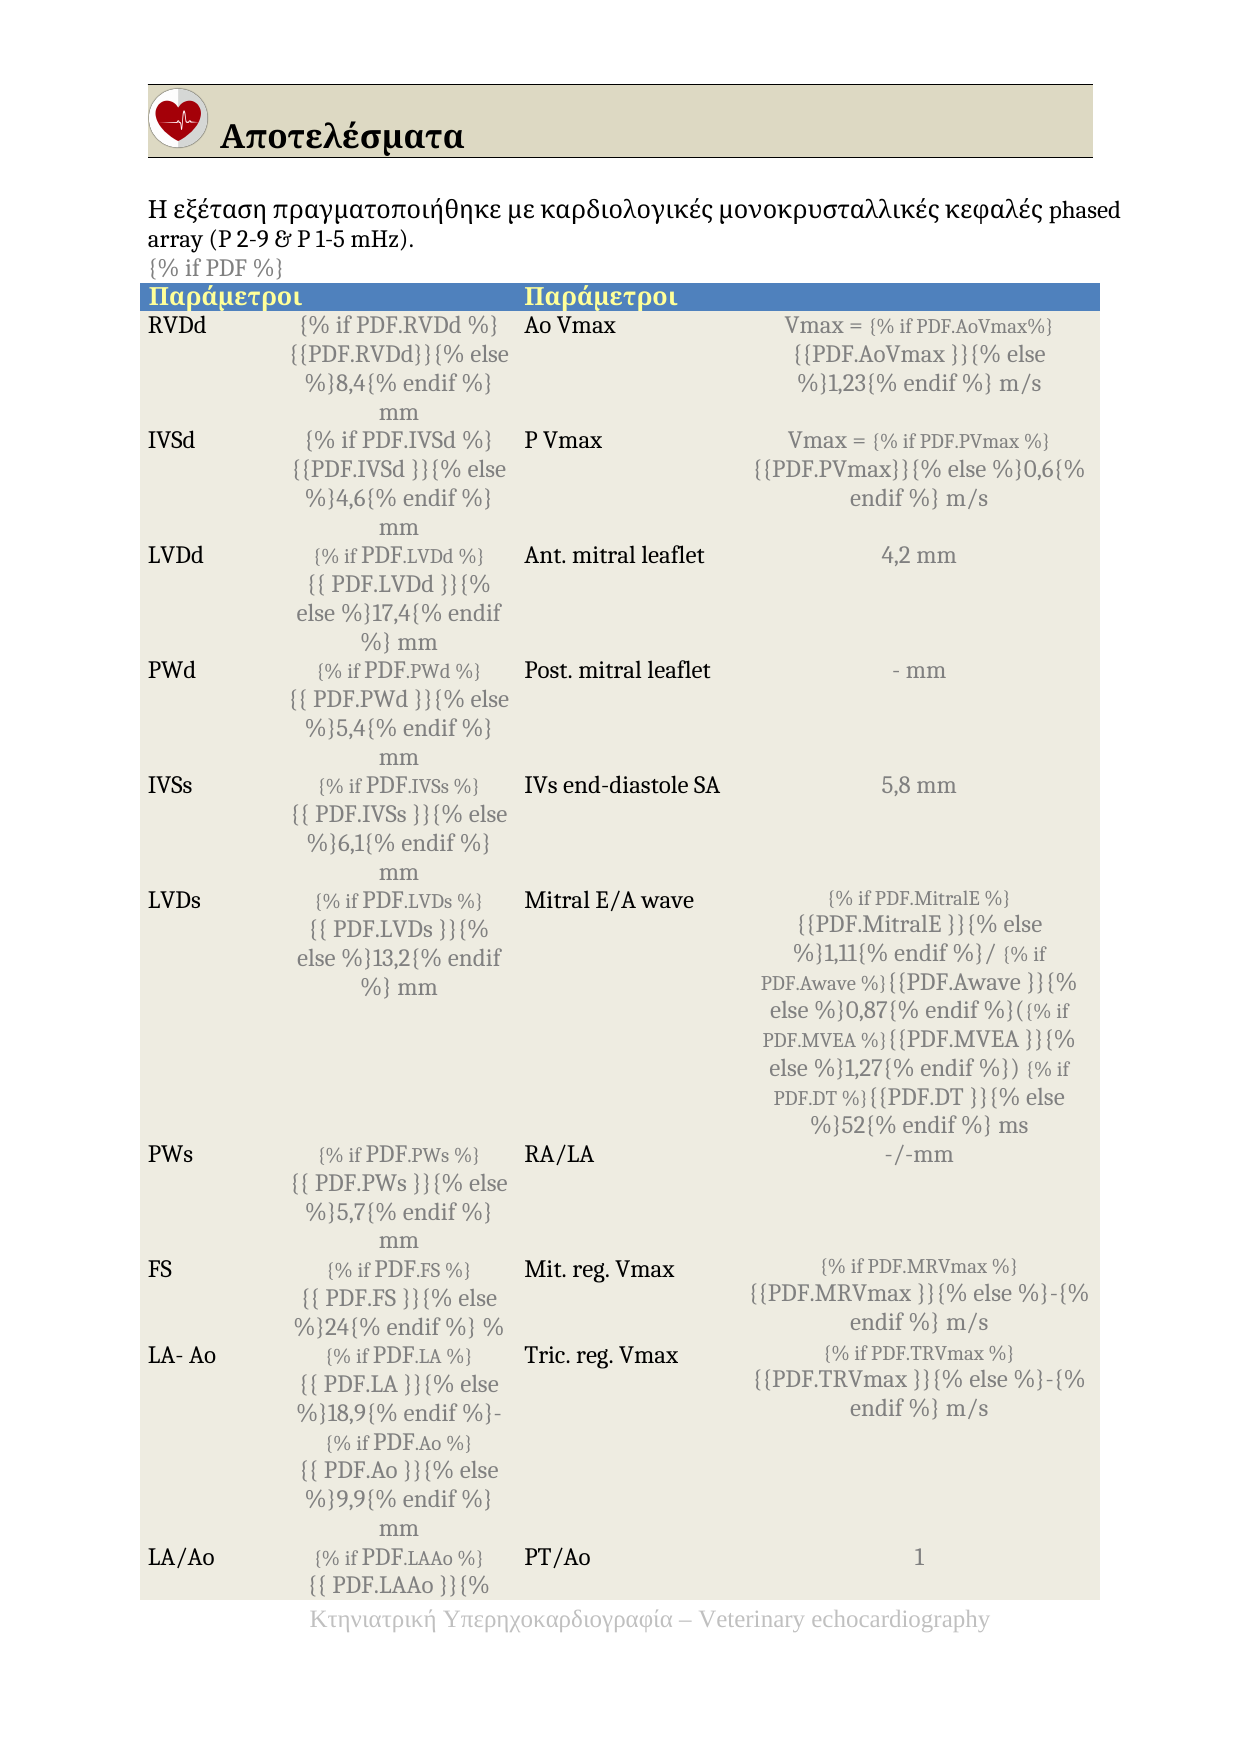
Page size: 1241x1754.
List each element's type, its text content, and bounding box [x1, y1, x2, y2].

table_cell PT/Ao [517, 1543, 738, 1600]
table_header [738, 283, 1100, 311]
table_cell PWs [140, 1140, 281, 1255]
table_cell Ant. mitral leaflet [517, 541, 738, 656]
table_cell LA/Ao [140, 1543, 281, 1600]
table_cell {% if PDF.MitralE %}{{PDF.MitralE }}{% else %}1,11{% endif %}/ {% if PDF.Awave %}{{PDF.Awave }}{% else %}0,87{% endif %}({% if PDF.MVEA %}{{PDF.MVEA }}{% else %}1,27{% endif %}) {% if PDF.DT %}{{PDF.DT }}{% else %}52{% endif %} ms [738, 886, 1100, 1140]
text Η εξέταση πραγματοποιήθηκε με καρδιολογικές μονοκρυσταλλικές κεφαλές phased array (P 2-9 & P 1-5 mHz). [148, 196, 1152, 254]
table_cell Mit. reg. Vmax [517, 1255, 738, 1341]
table_header Παράμετροι [517, 283, 738, 311]
table_header [310, 283, 517, 311]
table_cell -/-mm [738, 1140, 1100, 1255]
table_cell LVDs [140, 886, 281, 1140]
table_cell IVSs [140, 771, 281, 886]
table_cell Vmax = {% if PDF.PVmax %} {{PDF.PVmax}}{% else %}0,6{% endif %} m/s [738, 426, 1100, 541]
table_cell RVDd [140, 311, 281, 426]
table_cell Post. mitral leaflet [517, 656, 738, 771]
table_cell {% if PDF.LVDd %}{{ PDF.LVDd }}{% else %}17,4{% endif %} mm [281, 541, 517, 656]
table_cell {% if PDF.FS %}{{ PDF.FS }}{% else %}24{% endif %} % [281, 1255, 517, 1341]
text {% if PDF %} [148, 254, 1152, 282]
table_cell {% if PDF.RVDd %} {{PDF.RVDd}}{% else %}8,4{% endif %} mm [281, 311, 517, 426]
table_cell LVDd [140, 541, 281, 656]
table_cell {% if PDF.PWs %}{{ PDF.PWs }}{% else %}5,7{% endif %} mm [281, 1140, 517, 1255]
table_cell {% if PDF.PWd %}{{ PDF.PWd }}{% else %}5,4{% endif %} mm [281, 656, 517, 771]
table_cell {% if PDF.IVSs %}{{ PDF.IVSs }}{% else %}6,1{% endif %} mm [281, 771, 517, 886]
table_cell 5,8 mm [738, 771, 1100, 886]
table_cell P Vmax [517, 426, 738, 541]
table_cell 4,2 mm [738, 541, 1100, 656]
table_cell Mitral E/A wave [517, 886, 738, 1140]
table_cell - mm [738, 656, 1100, 771]
table_cell IVSd [140, 426, 281, 541]
table_cell LA- Ao [140, 1341, 281, 1543]
table_cell {% if PDF.LVDs %}{{ PDF.LVDs }}{% else %}13,2{% endif %} mm [281, 886, 517, 1140]
table_cell {% if PDF.MRVmax %}{{PDF.MRVmax }}{% else %}-{% endif %} m/s [738, 1255, 1100, 1341]
table_cell Tric. reg. Vmax [517, 1341, 738, 1543]
table_cell Vmax = {% if PDF.AoVmax%} {{PDF.AoVmax }}{% else %}1,23{% endif %} m/s [738, 311, 1100, 426]
picture [147, 87, 209, 149]
table_cell IVs end-diastole SA [517, 771, 738, 886]
table_cell 1 [738, 1543, 1100, 1600]
table_cell Ao Vmax [517, 311, 738, 426]
text Αποτελέσματα [148, 85, 1093, 157]
table_header Παράμετροι [140, 283, 310, 311]
table_cell PWd [140, 656, 281, 771]
table_cell {% if PDF.LA %}{{ PDF.LA }}{% else %}18,9{% endif %}-{% if PDF.Ao %}{{ PDF.Ao }}{% else %}9,9{% endif %} mm [281, 1341, 517, 1543]
table_cell {% if PDF.TRVmax %} {{PDF.TRVmax }}{% else %}-{% endif %} m/s [738, 1341, 1100, 1543]
table_cell {% if PDF.IVSd %}{{PDF.IVSd }}{% else %}4,6{% endif %} mm [281, 426, 517, 541]
table_cell RA/LA [517, 1140, 738, 1255]
table_cell {% if PDF.LAAo %}{{ PDF.LAAo }}{% else %}1,9{% endif %} [281, 1543, 517, 1600]
table_cell FS [140, 1255, 281, 1341]
